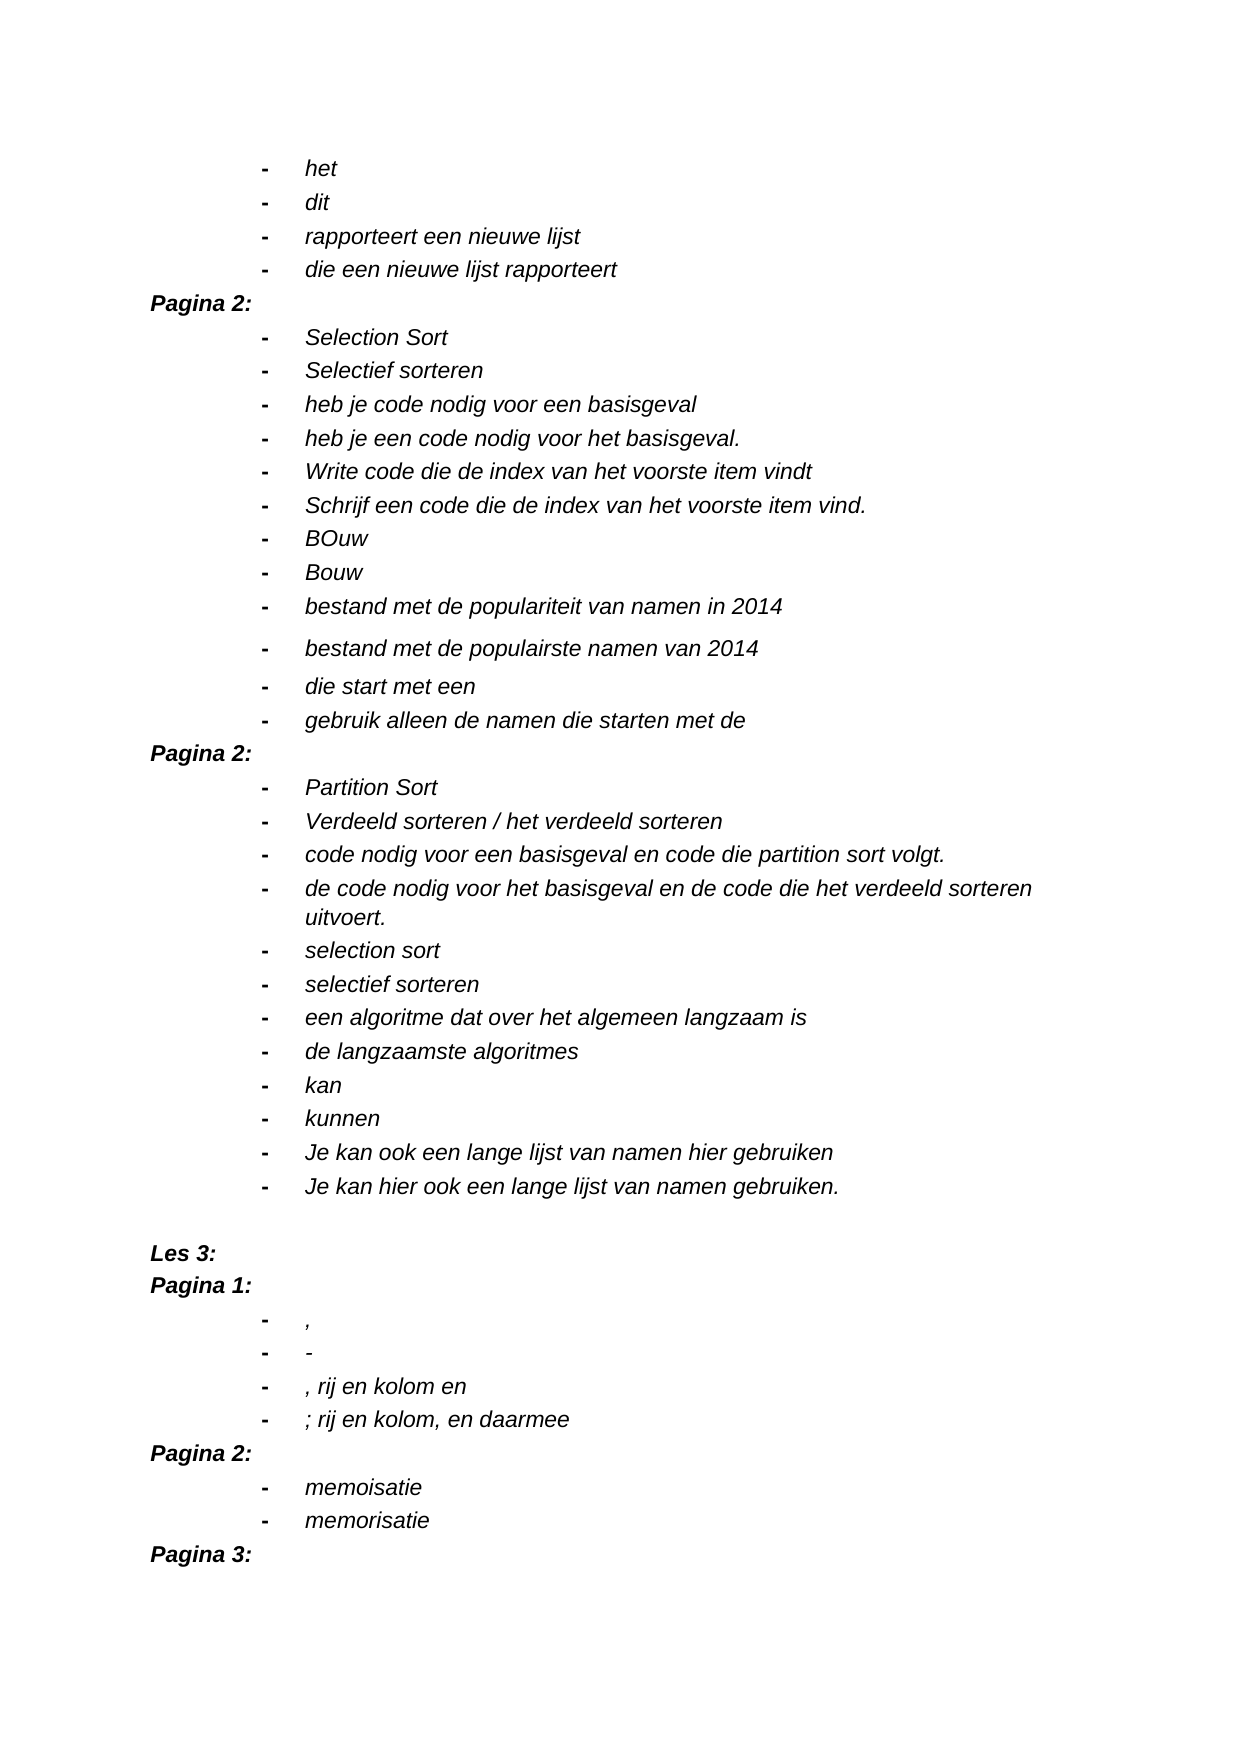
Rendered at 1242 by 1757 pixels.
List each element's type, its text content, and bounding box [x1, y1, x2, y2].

list selectief sorteren [261, 971, 1092, 997]
list memorisatie [261, 1507, 1092, 1534]
list gebruik alleen de namen die starten met de [261, 707, 1092, 733]
list selection sort [261, 937, 1092, 963]
list het [261, 155, 1092, 182]
list code nodig voor een basisgeval en code die partition sort volgt. [261, 841, 1092, 868]
list heb je een code nodig voor het basisgeval. [261, 424, 1092, 451]
list Bouw [261, 559, 1092, 585]
list rapporteert een nieuwe lijst [261, 223, 1092, 249]
list BOuw [261, 525, 1092, 552]
list de code nodig voor het basisgeval en de code die het verdeeld sorteren uitvoert. [261, 875, 1092, 930]
list die start met een [261, 673, 1092, 699]
list - [261, 1339, 1092, 1366]
text Pagina 2: [150, 290, 1092, 316]
list kan [261, 1072, 1092, 1098]
list kunnen [261, 1105, 1092, 1132]
list bestand met de populariteit van namen in 2014 [261, 593, 1092, 619]
list Partition Sort [261, 774, 1092, 800]
list , [261, 1306, 1092, 1332]
list Selectief sorteren [261, 357, 1092, 383]
text Pagina 1: [150, 1272, 507, 1299]
list Je kan hier ook een lange lijst van namen gebruiken. [261, 1173, 1092, 1199]
list bestand met de populairste namen van 2014 [261, 634, 1092, 661]
list Selection Sort [261, 323, 1092, 350]
text Pagina 2: [150, 740, 1092, 767]
text Les 3: [150, 1239, 1092, 1266]
list ; rij en kolom, en daarmee [261, 1406, 1092, 1433]
list Write code die de index van het voorste item vindt [261, 458, 1092, 484]
list die een nieuwe lijst rapporteert [261, 256, 1092, 283]
list Je kan ook een lange lijst van namen hier gebruiken [261, 1139, 1092, 1165]
list memoisatie [261, 1474, 1092, 1500]
list Verdeeld sorteren / het verdeeld sorteren [261, 808, 1092, 834]
list heb je code nodig voor een basisgeval [261, 391, 1092, 417]
list , rij en kolom en [261, 1373, 1092, 1399]
list een algoritme dat over het algemeen langzaam is [261, 1004, 1092, 1031]
list de langzaamste algoritmes [261, 1038, 1092, 1064]
text Pagina 3: [150, 1541, 1092, 1567]
text Pagina 2: [150, 1440, 1092, 1466]
list Schrijf een code die de index van het voorste item vind. [261, 492, 1092, 518]
list dit [261, 189, 1092, 215]
